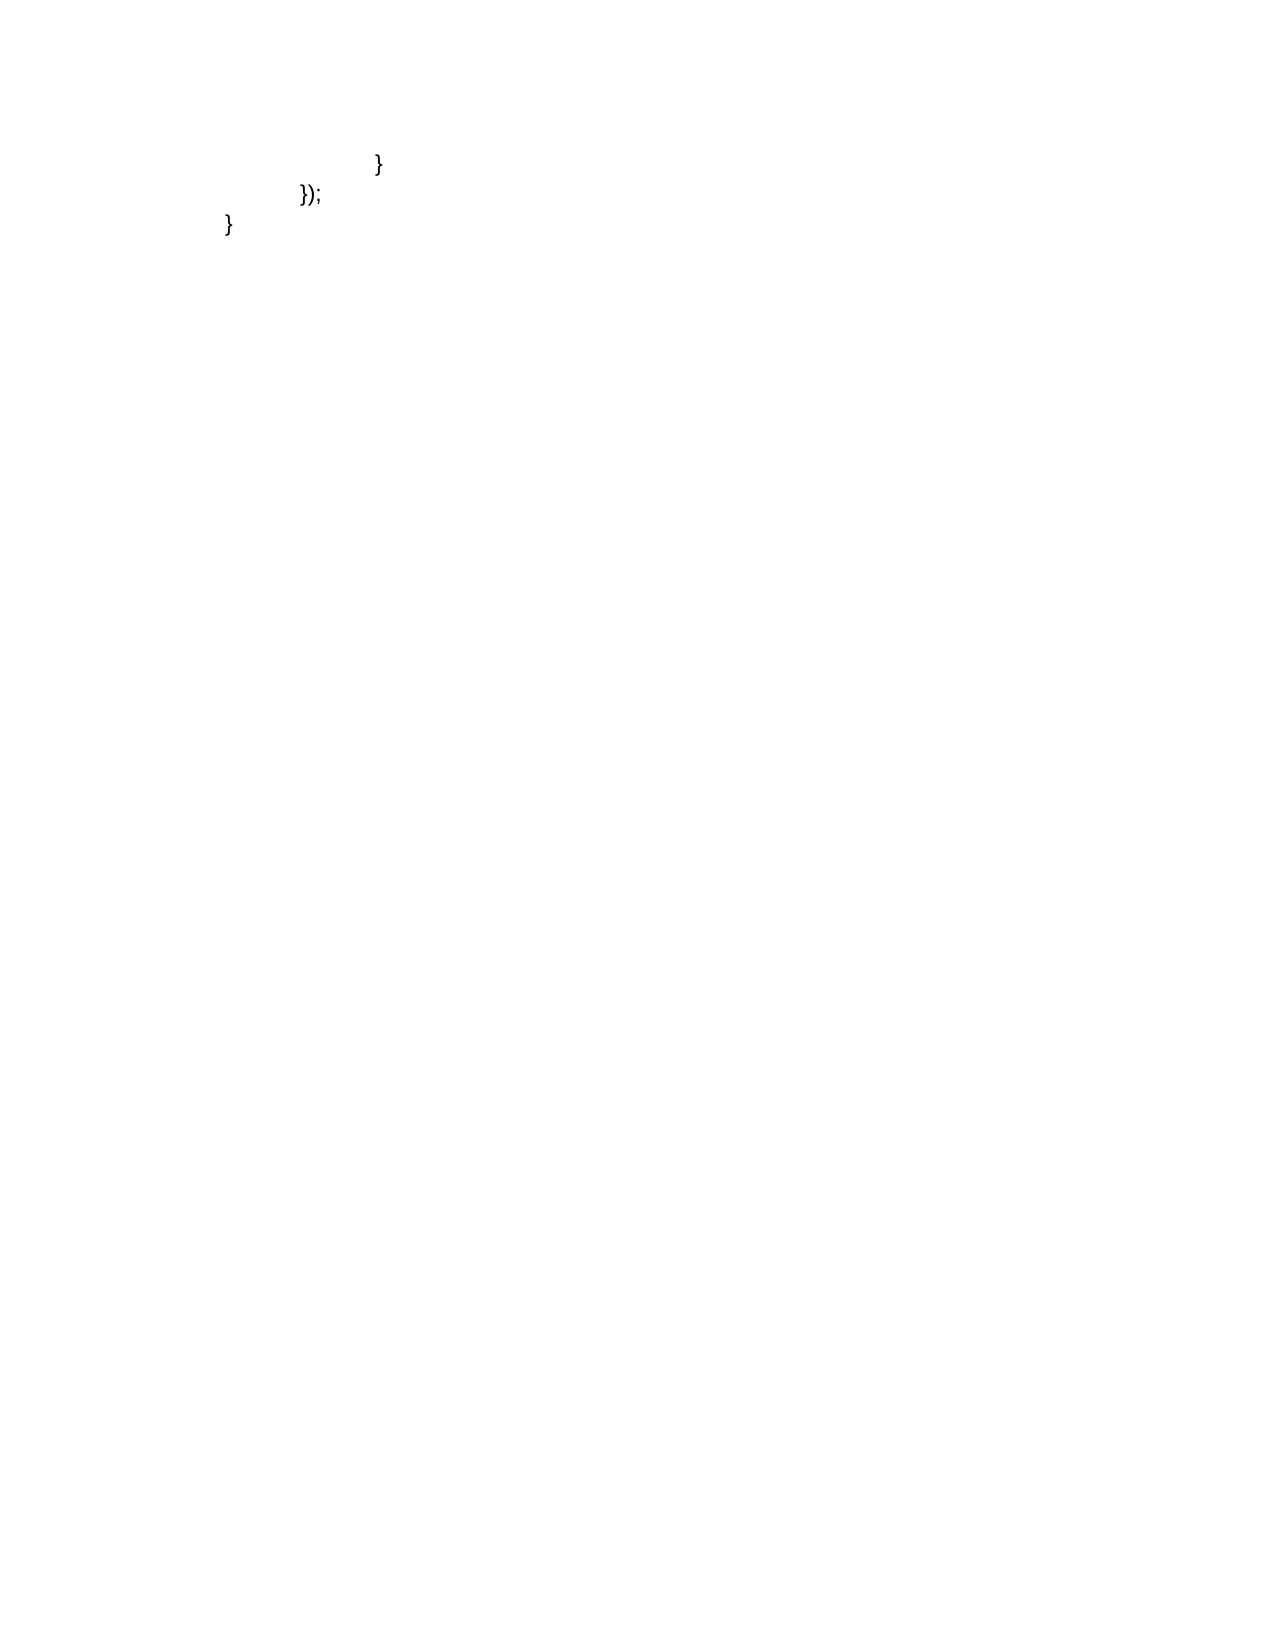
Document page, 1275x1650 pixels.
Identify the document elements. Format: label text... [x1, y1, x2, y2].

text }); [150, 180, 1125, 207]
text } [150, 210, 1125, 237]
text } [150, 150, 1125, 176]
